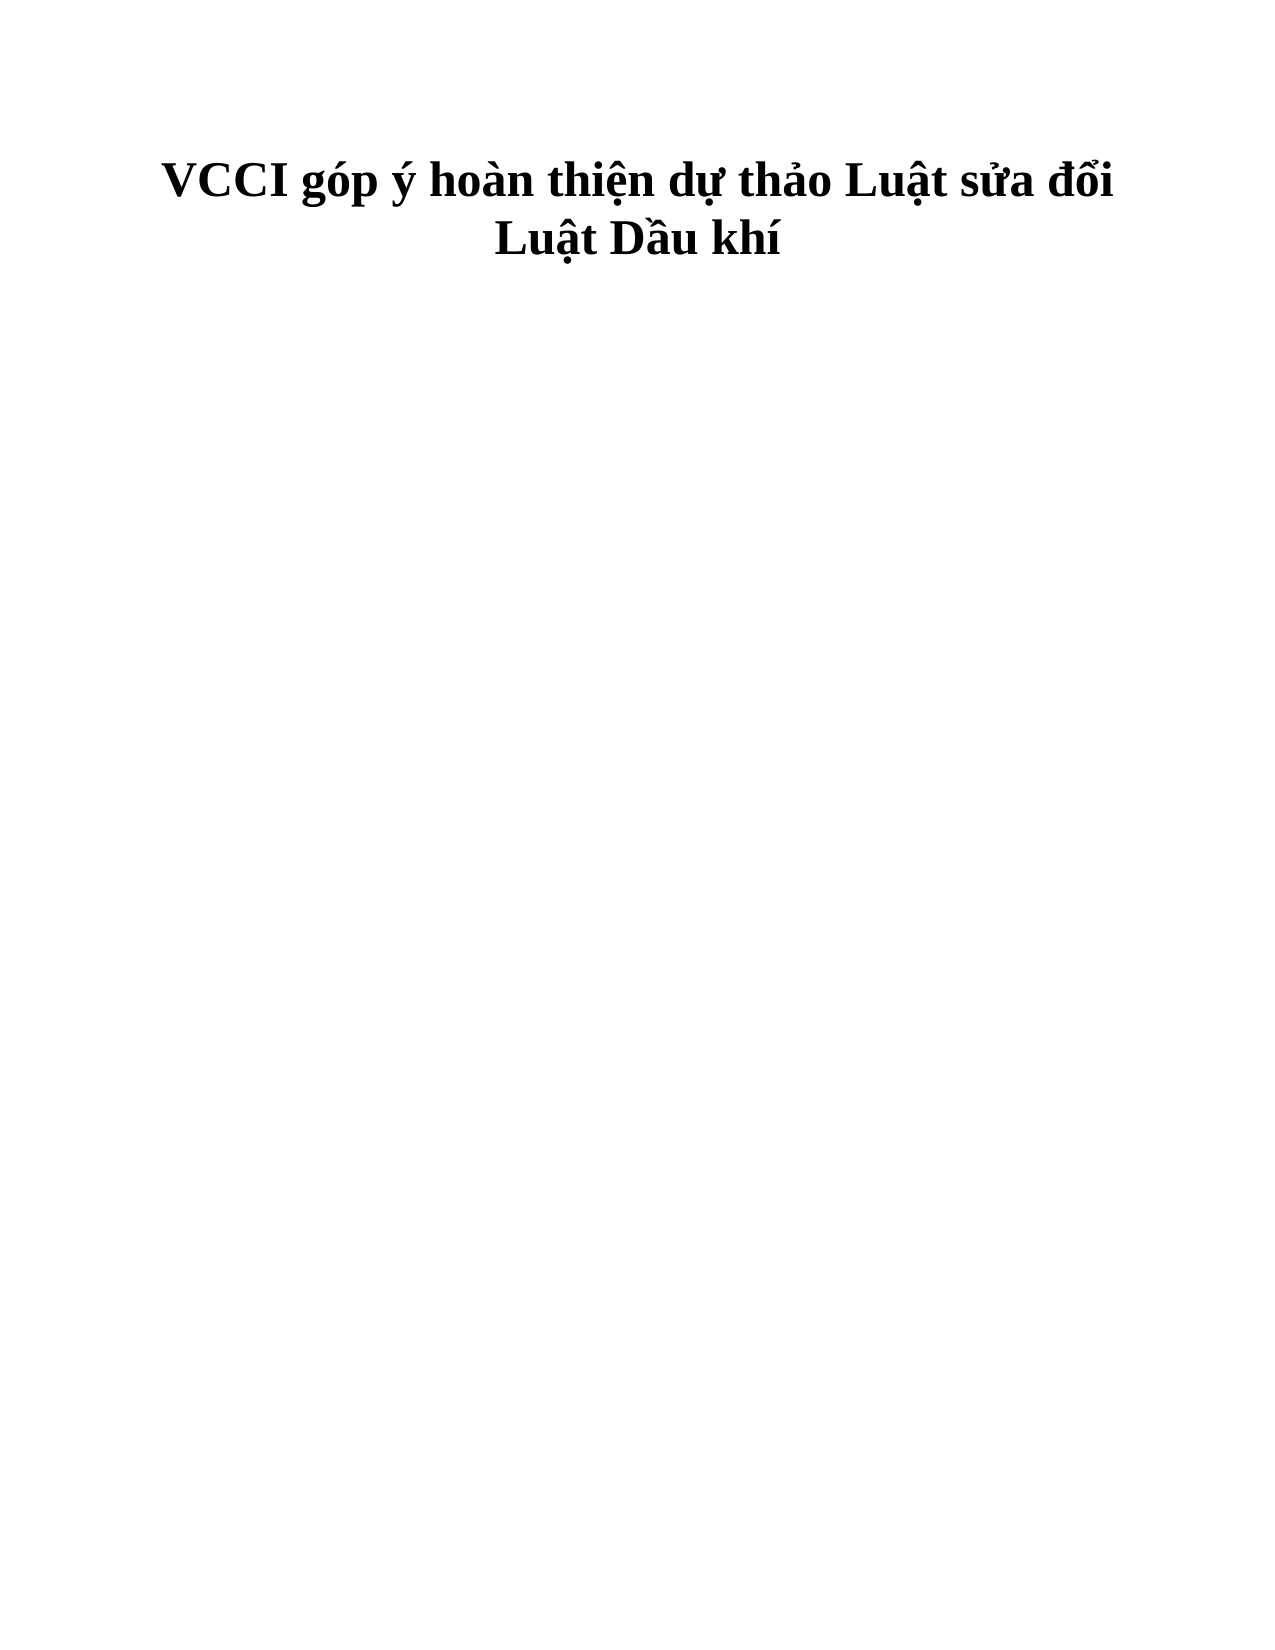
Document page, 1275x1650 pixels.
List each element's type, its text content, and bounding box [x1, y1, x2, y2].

text VCCI góp ý hoàn thiện dự thảo Luật sửa đổi Luật Dầu khí [150, 150, 1125, 265]
